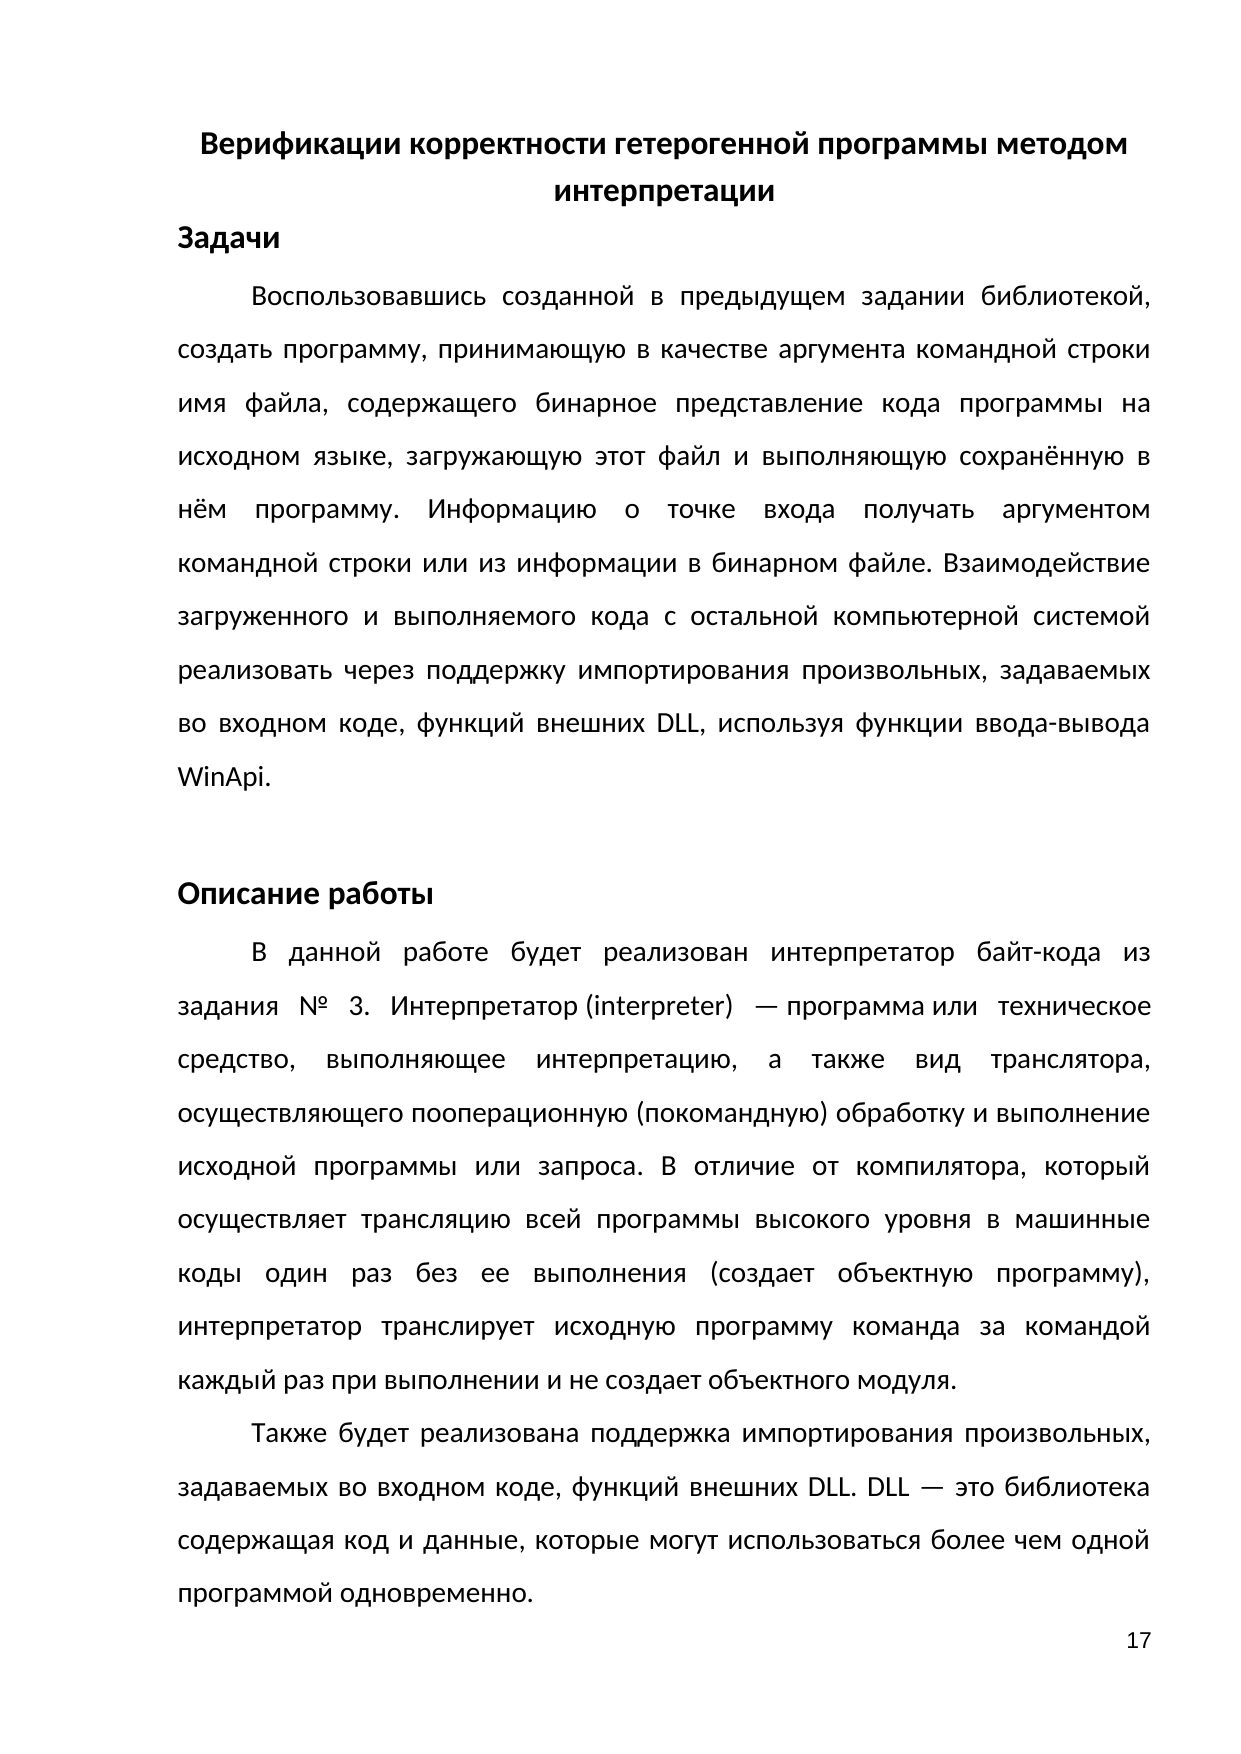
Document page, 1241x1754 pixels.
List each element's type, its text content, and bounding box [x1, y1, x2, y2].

text Описание работы [177, 872, 1152, 913]
subtitle Верификации корректности гетерогенной программы методом интерпретации [177, 122, 1152, 210]
text В данной работе будет реализован интерпретатор байт-кода из задания № 3. Интерпретатор (interpreter) — программа или техническое средство, выполняющее интерпретацию, а также вид транслятора, осуществляющего пооперационную (покомандную) обработку и выполнение исходной программы или запроса. В отличие от компилятора, который осуществляет трансляцию всей программы высокого уровня в машинные коды один раз без ее выполнения (создает объектную программу), интерпретатор транслирует исходную программу команда за командой каждый раз при выполнении и не создает объектного модуля. [177, 933, 1152, 1396]
text Задачи [177, 216, 1152, 257]
